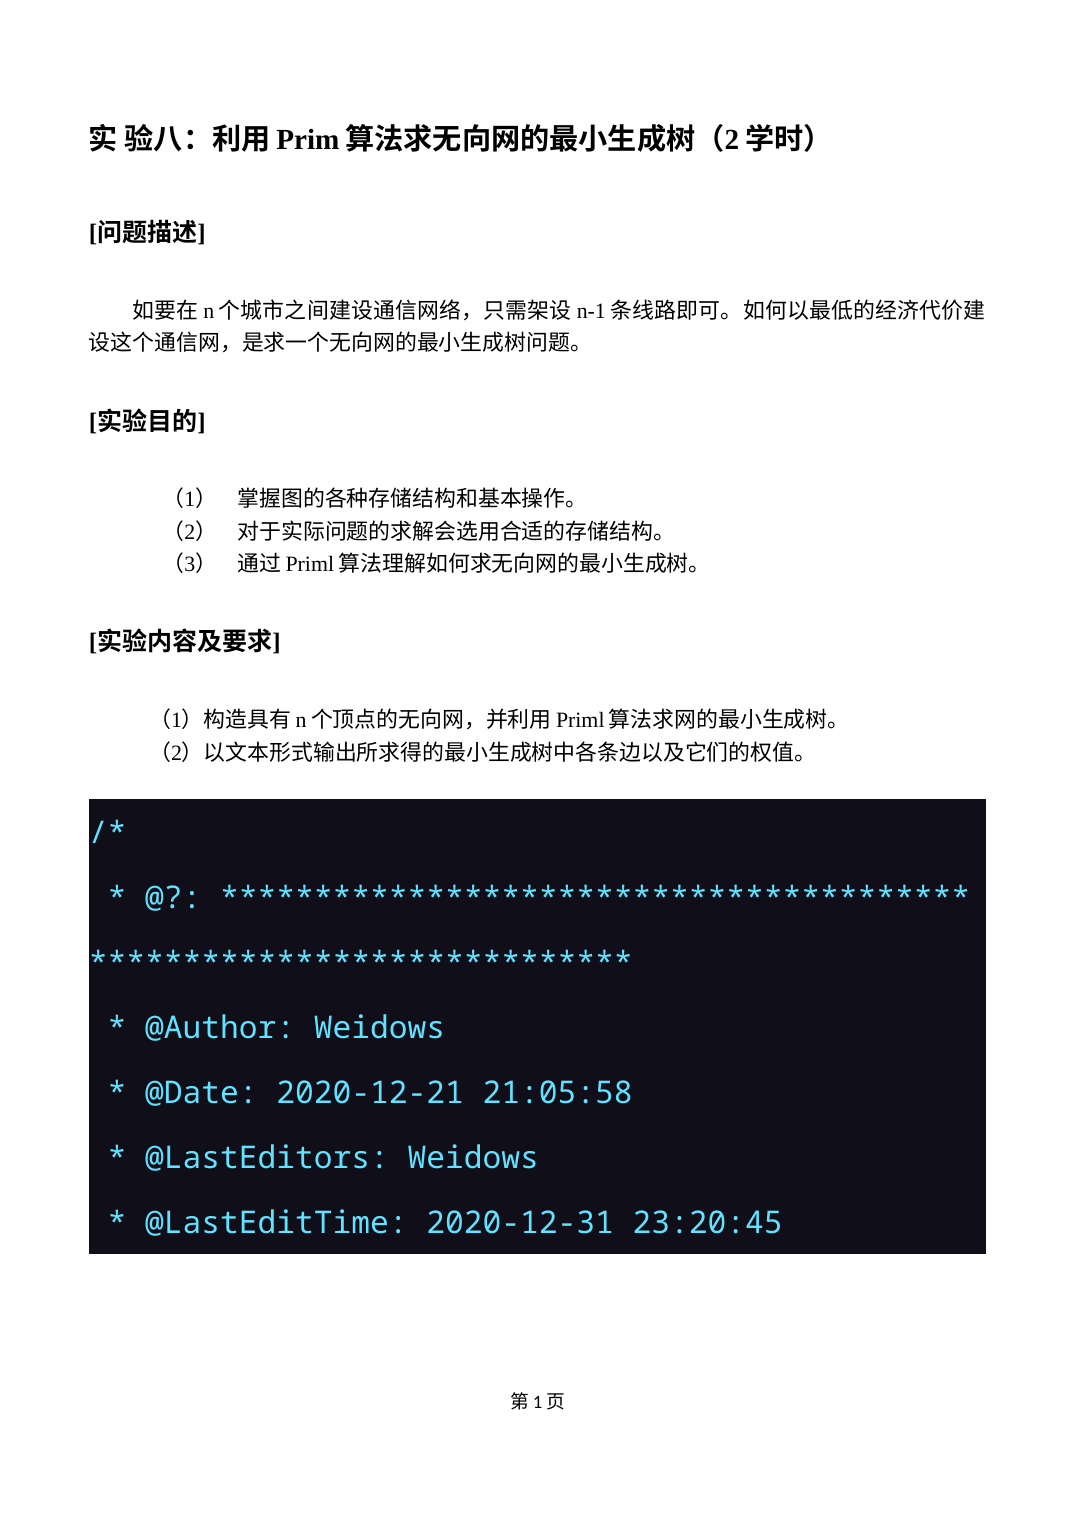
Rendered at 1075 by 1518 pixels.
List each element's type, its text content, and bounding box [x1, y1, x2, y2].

text * @Author: Weidows [89, 994, 986, 1059]
list 通过Priml算法理解如何求无向网的最小生成树。 [162, 546, 986, 578]
list 对于实际问题的求解会选用合适的存储结构。 [162, 513, 986, 546]
text 如要在n个城市之间建设通信网络，只需架设n-1条线路即可。如何以最低的经济代价建设这个通信网，是求一个无向网的最小生成树问题。 [89, 292, 986, 357]
list 掌握图的各种存储结构和基本操作。 [162, 481, 986, 513]
text * @LastEditors: Weidows [89, 1124, 986, 1189]
text * @LastEditTime: 2020-12-31 23:20:45 [89, 1189, 986, 1254]
text * @?: ********************************************************************* [89, 864, 986, 994]
text （2）以文本形式输出所求得的最小生成树中各条边以及它们的权值。 [84, 734, 986, 767]
text 实 验八：利用Prim算法求无向网的最小生成树（2学时） [89, 104, 986, 169]
text [实验目的] [89, 387, 986, 452]
text /* [89, 799, 986, 864]
text （1）构造具有n个顶点的无向网，并利用Priml算法求网的最小生成树。 [86, 702, 986, 734]
text [问题描述] [89, 198, 986, 263]
text * @Date: 2020-12-21 21:05:58 [89, 1059, 986, 1124]
text [实验内容及要求] [89, 607, 986, 672]
